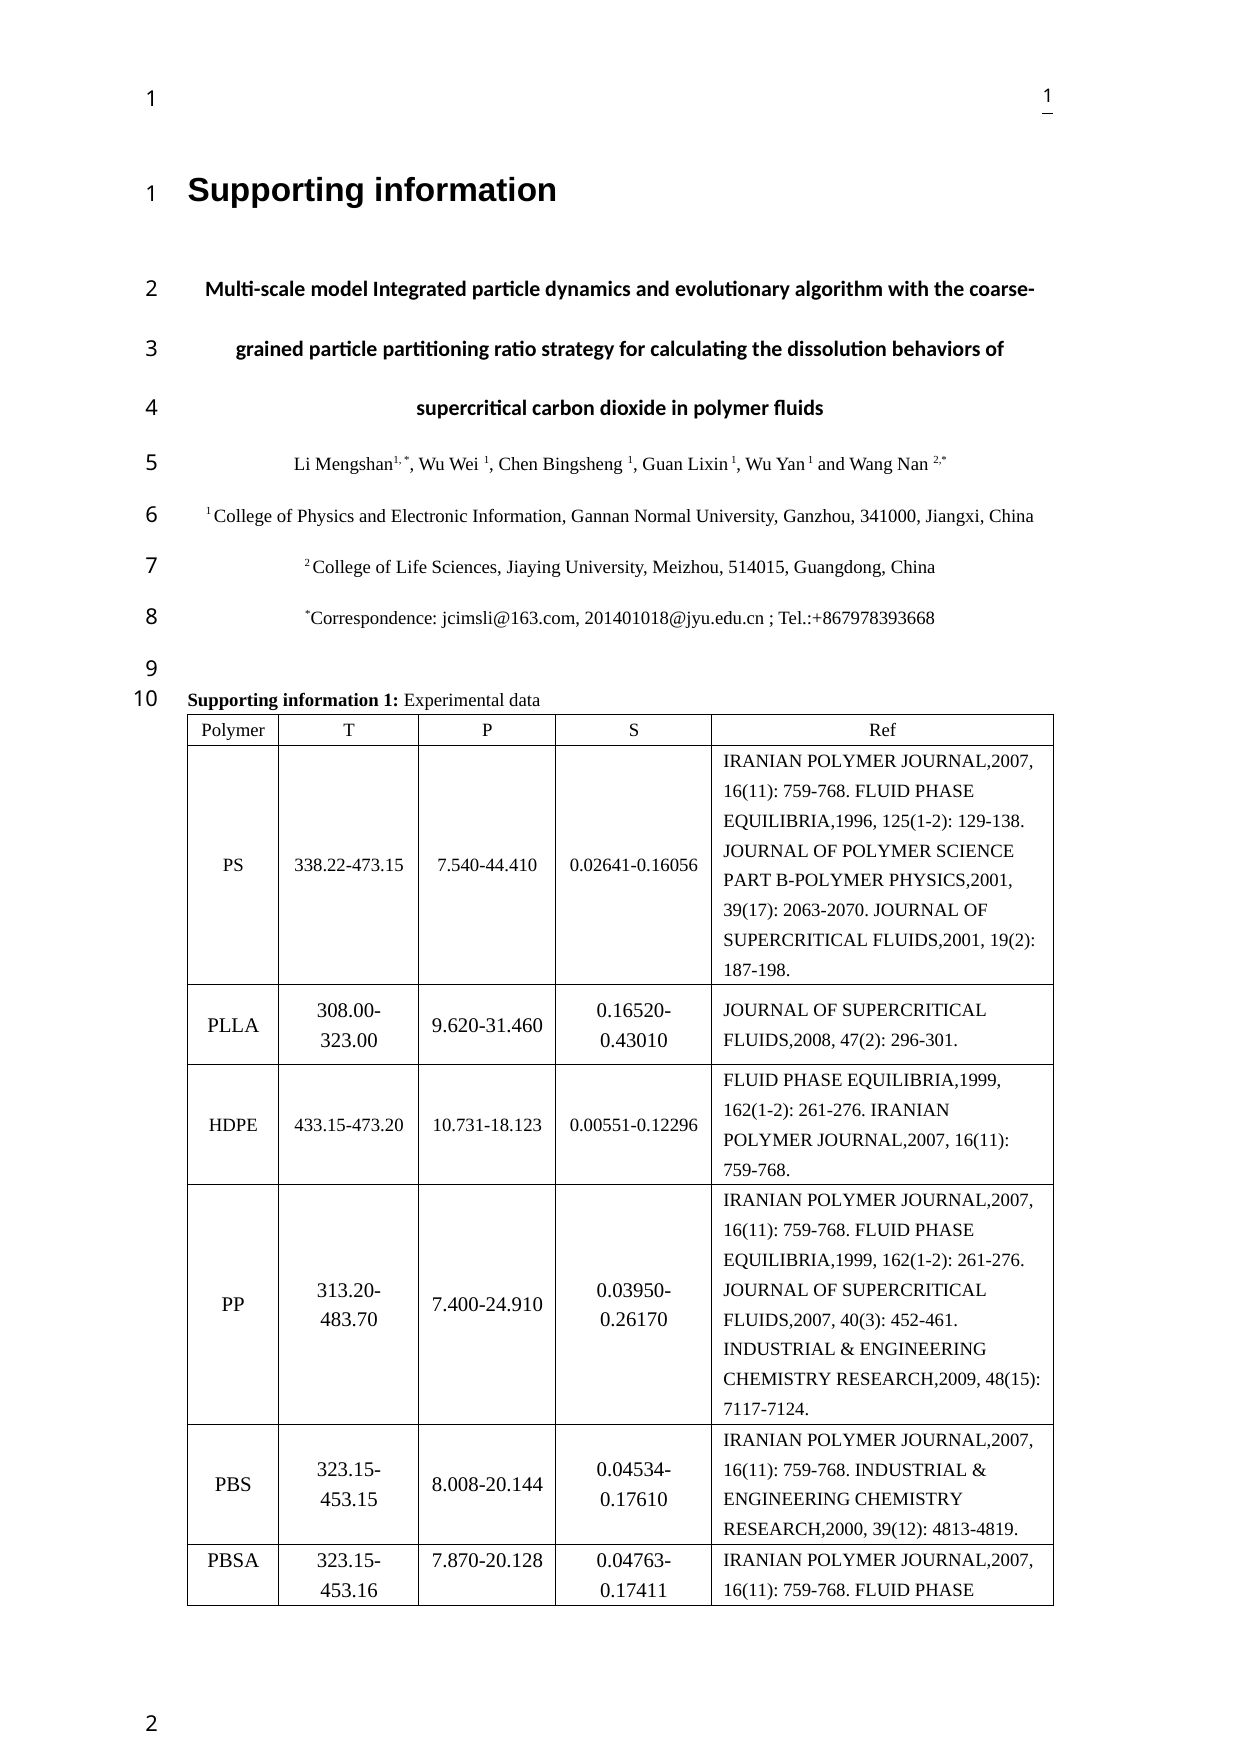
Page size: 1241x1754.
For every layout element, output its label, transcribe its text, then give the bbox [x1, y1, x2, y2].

table_cell HDPE [188, 1065, 278, 1184]
table_cell 0.00551-0.12296 [556, 1065, 711, 1184]
table_cell IRANIAN POLYMER JOURNAL,2007, 16(11): 759-768. INDUSTRIAL & ENGINEERING CHEMISTRY RESEARCH,2000, 39(12): 4813-4819. [712, 1425, 1053, 1544]
table_cell IRANIAN POLYMER JOURNAL,2007, 16(11): 759-768. FLUID PHASE EQUILIBRIA,1999, 162(1-2): 261-276. JOURNAL OF SUPERCRITICAL FLUIDS,2007, 40(3): 452-461. INDUSTRIAL & ENGINEERING CHEMISTRY RESEARCH,2009, 48(15): 7117-7124. [712, 1185, 1053, 1424]
table_cell 323.15-453.15 [279, 1425, 418, 1544]
table_cell 0.02641-0.16056 [556, 746, 711, 984]
table_cell 7.400-24.910 [419, 1185, 555, 1424]
table_cell 0.04763-0.17411 [556, 1545, 711, 1604]
table_cell 433.15-473.20 [279, 1065, 418, 1184]
table_cell 308.00-323.00 [279, 985, 418, 1064]
text Supporting information 1: Experimental data [187, 684, 1053, 714]
table_header Ref [712, 715, 1053, 745]
table_cell PP [188, 1185, 278, 1424]
table_cell PLLA [188, 985, 278, 1064]
table_cell JOURNAL OF SUPERCRITICAL FLUIDS,2008, 47(2): 296-301. [712, 985, 1053, 1064]
table_cell FLUID PHASE EQUILIBRIA,1999, 162(1-2): 261-276. IRANIAN POLYMER JOURNAL,2007, 16(11): 759-768. [712, 1065, 1053, 1184]
table_cell 10.731-18.123 [419, 1065, 555, 1184]
table_cell 8.008-20.144 [419, 1425, 555, 1544]
text 1 College of Physics and Electronic Information, Gannan Normal University, Ganzhou, 341000, Jiangxi, China [187, 501, 1053, 530]
table_cell IRANIAN POLYMER JOURNAL,2007, 16(11): 759-768. FLUID PHASE EQUILIBRIA,1996, 125(1-2): 129-138. JOURNAL OF POLYMER SCIENCE PART B-POLYMER PHYSICS,2001, 39(17): 2063-2070. JOURNAL OF SUPERCRITICAL FLUIDS,2001, 19(2): 187-198. [712, 746, 1053, 984]
table_cell PS [188, 746, 278, 984]
table_cell PBSA [188, 1545, 278, 1604]
subtitle Supporting information [187, 159, 1053, 219]
table_header P [419, 715, 555, 745]
table_cell 313.20-483.70 [279, 1185, 418, 1424]
table_cell 0.04534-0.17610 [556, 1425, 711, 1544]
table_cell 338.22-473.15 [279, 746, 418, 984]
table_cell 7.540-44.410 [419, 746, 555, 984]
table_cell 323.15-453.16 [279, 1545, 418, 1604]
table_header S [556, 715, 711, 745]
table_cell 7.870-20.128 [419, 1545, 555, 1604]
table_cell 0.16520-0.43010 [556, 985, 711, 1064]
table_header T [279, 715, 418, 745]
table_cell 9.620-31.460 [419, 985, 555, 1064]
subtitle Multi-scale model Integrated particle dynamics and evolutionary algorithm with the coarse-grained particle partitioning ratio strategy for calculating the dissolution behaviors of supercritical carbon dioxide in polymer fluids [187, 273, 1053, 422]
table_header Polymer [188, 715, 278, 745]
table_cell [712, 1545, 1053, 1604]
table_cell PBS [188, 1425, 278, 1544]
text 2 College of Life Sciences, Jiaying University, Meizhou, 514015, Guangdong, China [187, 552, 1053, 582]
table_cell 0.03950-0.26170 [556, 1185, 711, 1424]
text *Correspondence: jcimsli@163.com, 201401018@jyu.edu.cn ; Tel.:+867978393668 [187, 603, 1053, 633]
text Li Mengshan1, *, Wu Wei 1, Chen Bingsheng 1, Guan Lixin 1, Wu Yan 1 and Wang Nan 2,* [187, 449, 1053, 479]
